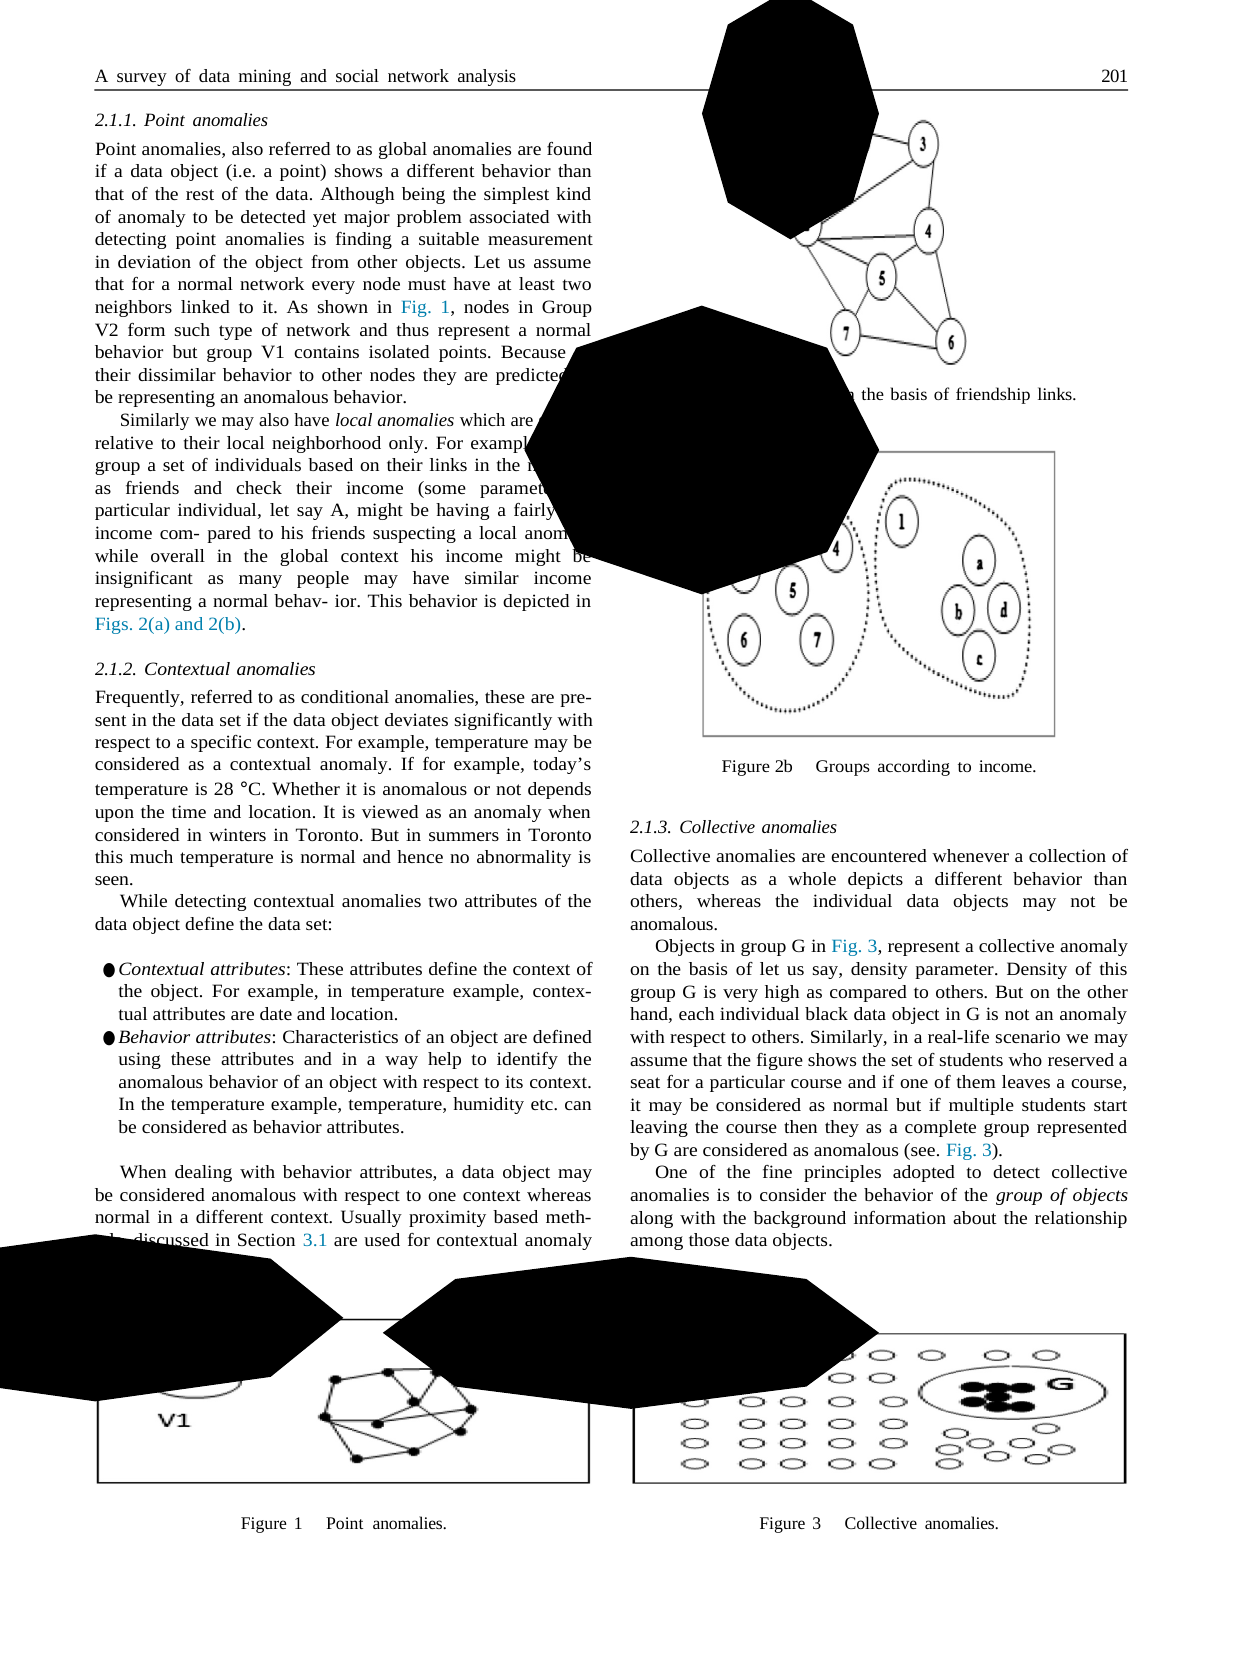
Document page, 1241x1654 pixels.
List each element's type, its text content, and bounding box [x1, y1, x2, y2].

text Similarly we may also have local anomalies which are studied relative to their local neighborhood only. For example, if we group a set of individuals based on their links in the network as friends and check their income (some parameter), a particular individual, let say A, might be having a fairly low income com- pared to his friends suspecting a local anomaly while overall in the global context his income might be insignificant as many people may have similar income representing a normal behav- ior. This behavior is depicted in Figs. 2(a) and 2(b). [94, 409, 593, 634]
text While detecting contextual anomalies two attributes of the data object define the data set: [94, 890, 593, 934]
picture [95, 1317, 592, 1485]
text Figure 2a Groups on the basis of friendship links. [618, 383, 1139, 404]
text Frequently, referred to as conditional anomalies, these are pre- sent in the data set if the data object deviates significantly with respect to a specific context. For example, temperature may be considered as a contextual anomaly. If for example, today’s temperature is 28 °C. Whether it is anomalous or not depends upon the time and location. It is viewed as an anomaly when considered in winters in Toronto. But in summers in Toronto this much temperature is normal and hence no abnormality is seen. [94, 686, 593, 889]
text Objects in group G in Fig. 3, represent a collective anomaly on the basis of let us say, density parameter. Density of this group G is very high as compared to others. But on the other hand, each individual black data object in G is not an anomaly with respect to others. Similarly, in a real-life scenario we may assume that the figure shows the set of students who reserved a seat for a particular course and if one of them leaves a course, it may be considered as normal but if multiple students start leaving the course then they as a complete group represented by G are considered as anomalous (see. Fig. 3). [630, 935, 1128, 1160]
picture [225, 619, 231, 630]
text Figure 1 Point anomalies. Figure 3 Collective anomalies. [83, 1513, 1156, 1533]
text A survey of data mining and social network analysis 201 [94, 65, 1157, 87]
text Contextual attributes: These attributes define the context of the object. For example, in temperature example, contex- tual attributes are date and location. [118, 958, 593, 1024]
list Point anomalies [95, 109, 597, 130]
text One of the fine principles adopted to detect collective anomalies is to consider the behavior of the group of objects along with the background information about the relationship among those data objects. [630, 1161, 1128, 1251]
text Figure 2b Groups according to income. [618, 756, 1139, 776]
list Contextual anomalies [95, 657, 597, 679]
text Collective anomalies are encountered whenever a collection of data objects as a whole depicts a different behavior than others, whereas the individual data objects may not be anomalous. [630, 845, 1128, 934]
picture [319, 1234, 323, 1244]
picture [790, 113, 967, 366]
picture [701, 450, 1057, 738]
text When dealing with behavior attributes, a data object may be considered anomalous with respect to one context whereas normal in a different context. Usually proximity based meth- ods, discussed in Section 3.1 are used for contextual anomaly detection. [94, 1161, 593, 1273]
text Point anomalies, also referred to as global anomalies are found if a data object (i.e. a point) shows a different behavior than that of the rest of the data. Although being the simplest kind of anomaly to be detected yet major problem associated with detecting point anomalies is finding a suitable measurement in deviation of the object from other objects. Let us assume that for a normal network every node must have at least two neighbors linked to it. As shown in Fig. 1, nodes in Group V2 form such type of network and thus represent a normal behavior but group V1 contains isolated points. Because of their dissimilar behavior to other nodes they are predicted to be representing an anomalous behavior. [94, 138, 593, 408]
text Behavior attributes: Characteristics of an object are defined using these attributes and in a way help to identify the anomalous behavior of an object with respect to its context. In the temperature example, temperature, humidity etc. can be considered as behavior attributes. [118, 1026, 593, 1137]
picture [631, 1332, 1128, 1485]
list Collective anomalies [630, 816, 1157, 838]
